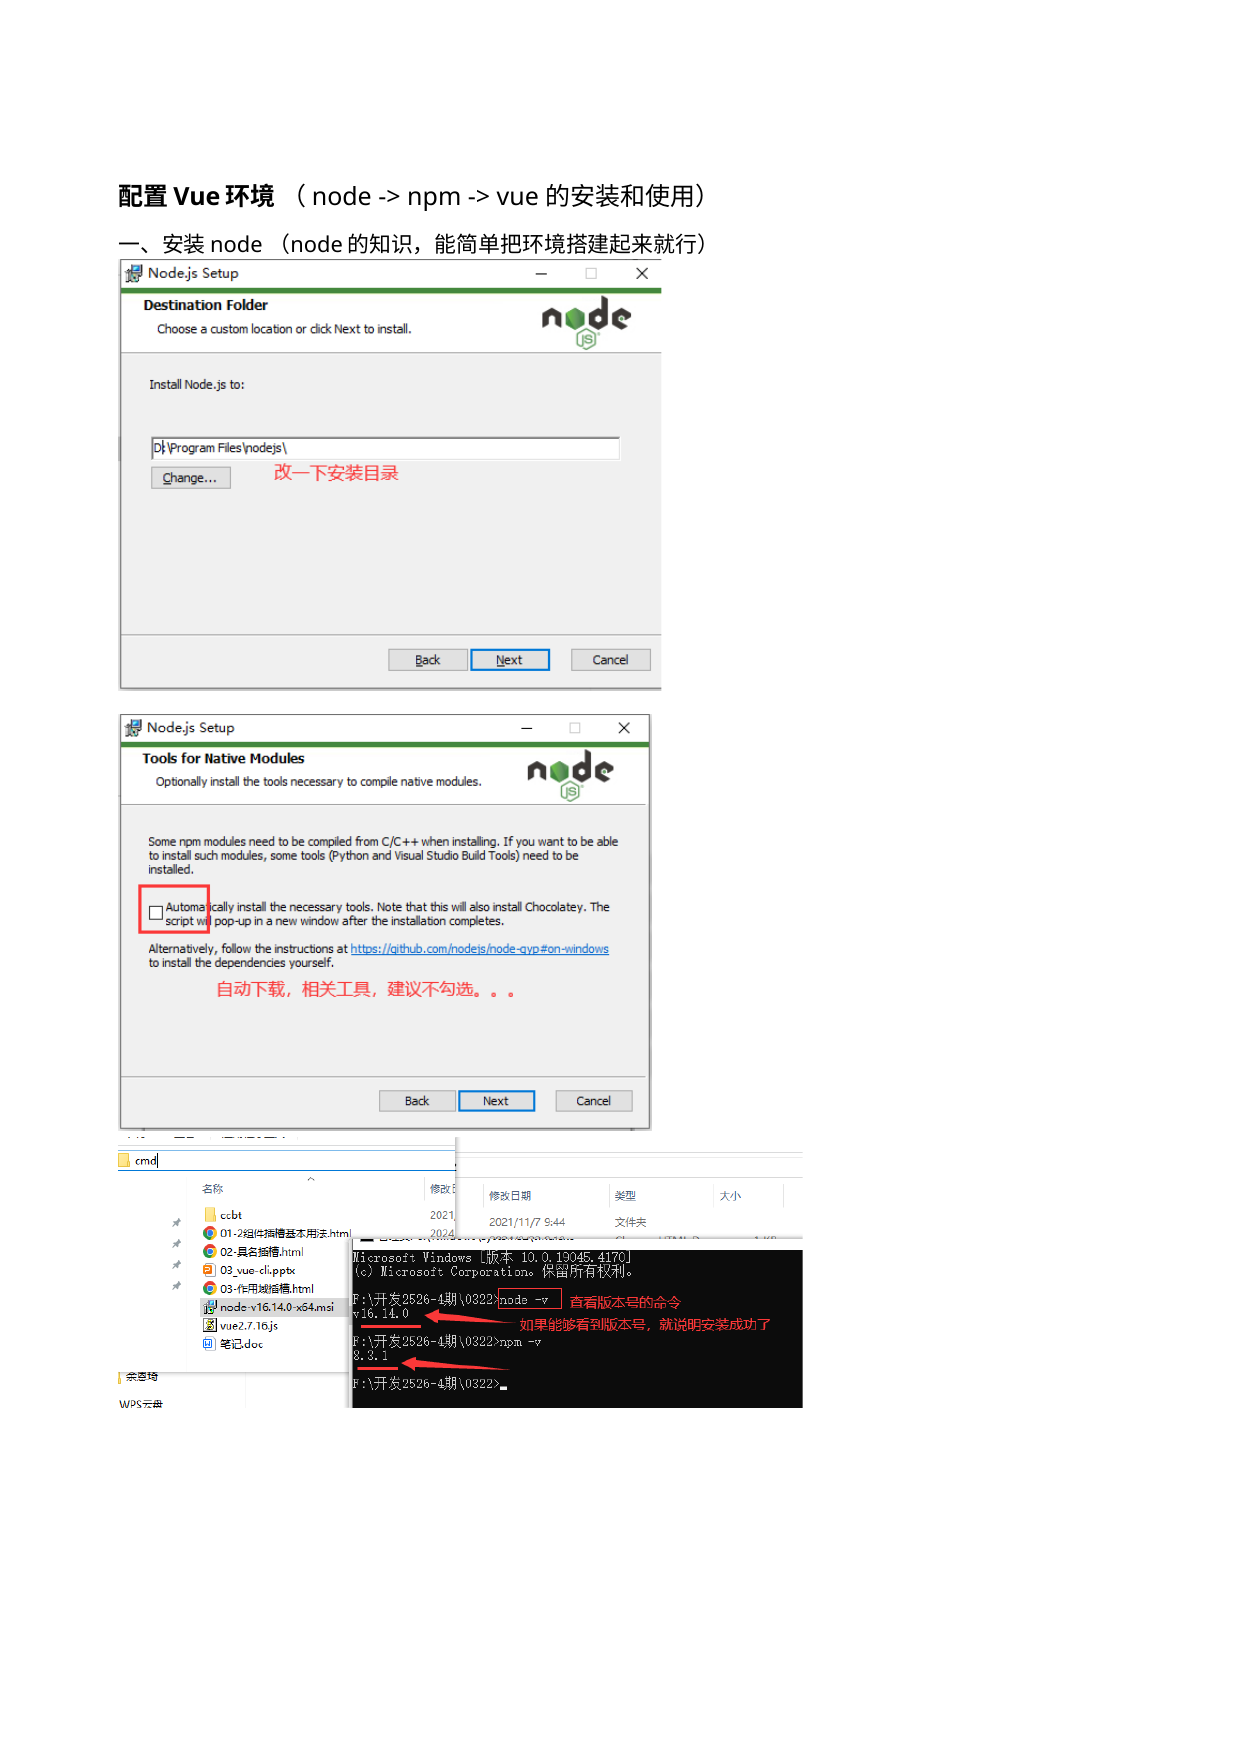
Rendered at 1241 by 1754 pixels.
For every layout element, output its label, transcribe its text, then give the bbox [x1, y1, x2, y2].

picture [118, 714, 652, 1131]
picture [118, 259, 662, 691]
text 配置Vue环境 （ node -> npm -> vue 的安装和使用） [118, 162, 1122, 227]
picture [118, 1137, 803, 1408]
text 一、安装node （node的知识，能简单把环境搭建起来就行） [118, 227, 1122, 259]
